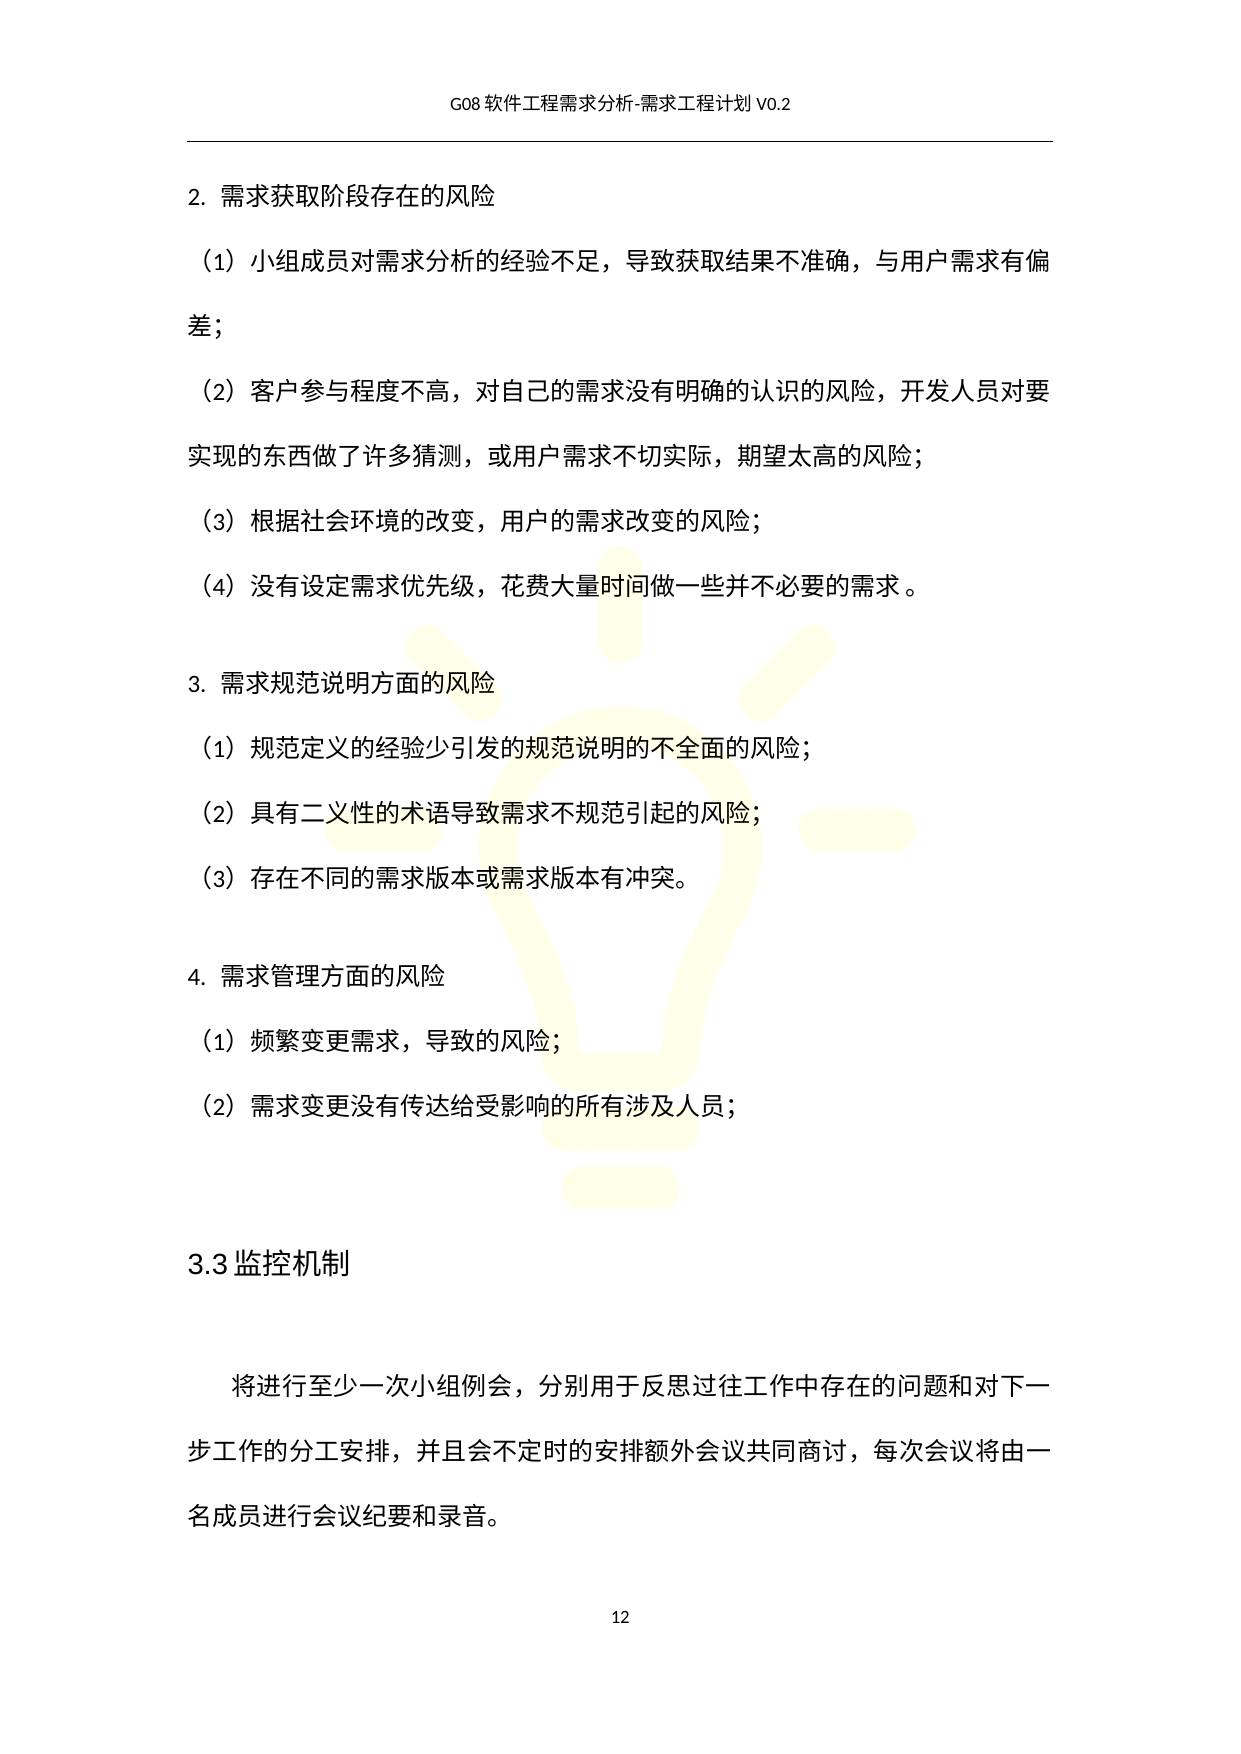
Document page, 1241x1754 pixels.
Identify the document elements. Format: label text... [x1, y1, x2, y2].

text 将进行至少一次小组例会，分别用于反思过往工作中存在的问题和对下一步工作的分工安排，并且会不定时的安排额外会议共同商讨，每次会议将由一名成员进行会议纪要和录音。 [187, 1352, 1053, 1547]
list 需求管理方面的风险 [187, 942, 1053, 1007]
text （3）根据社会环境的改变，用户的需求改变的风险； [187, 487, 1053, 552]
list 具有二义性的术语导致需求不规范引起的风险； [187, 779, 1053, 844]
list 需求规范说明方面的风险 [187, 649, 1053, 714]
list 规范定义的经验少引发的规范说明的不全面的风险； [187, 714, 1053, 779]
list 需求获取阶段存在的风险 [187, 162, 1053, 227]
list 需求变更没有传达给受影响的所有涉及人员； [187, 1072, 1053, 1137]
subtitle 3.3监控机制 [187, 1229, 1053, 1294]
list 频繁变更需求，导致的风险； [187, 1007, 1053, 1072]
text （4）没有设定需求优先级，花费大量时间做一些并不必要的需求 。 [187, 552, 1053, 617]
list 存在不同的需求版本或需求版本有冲突。 [187, 844, 1053, 909]
text （1）小组成员对需求分析的经验不足，导致获取结果不准确，与用户需求有偏差； [187, 227, 1053, 357]
text （2）客户参与程度不高，对自己的需求没有明确的认识的风险，开发人员对要实现的东西做了许多猜测，或用户需求不切实际，期望太高的风险； [187, 357, 1053, 487]
